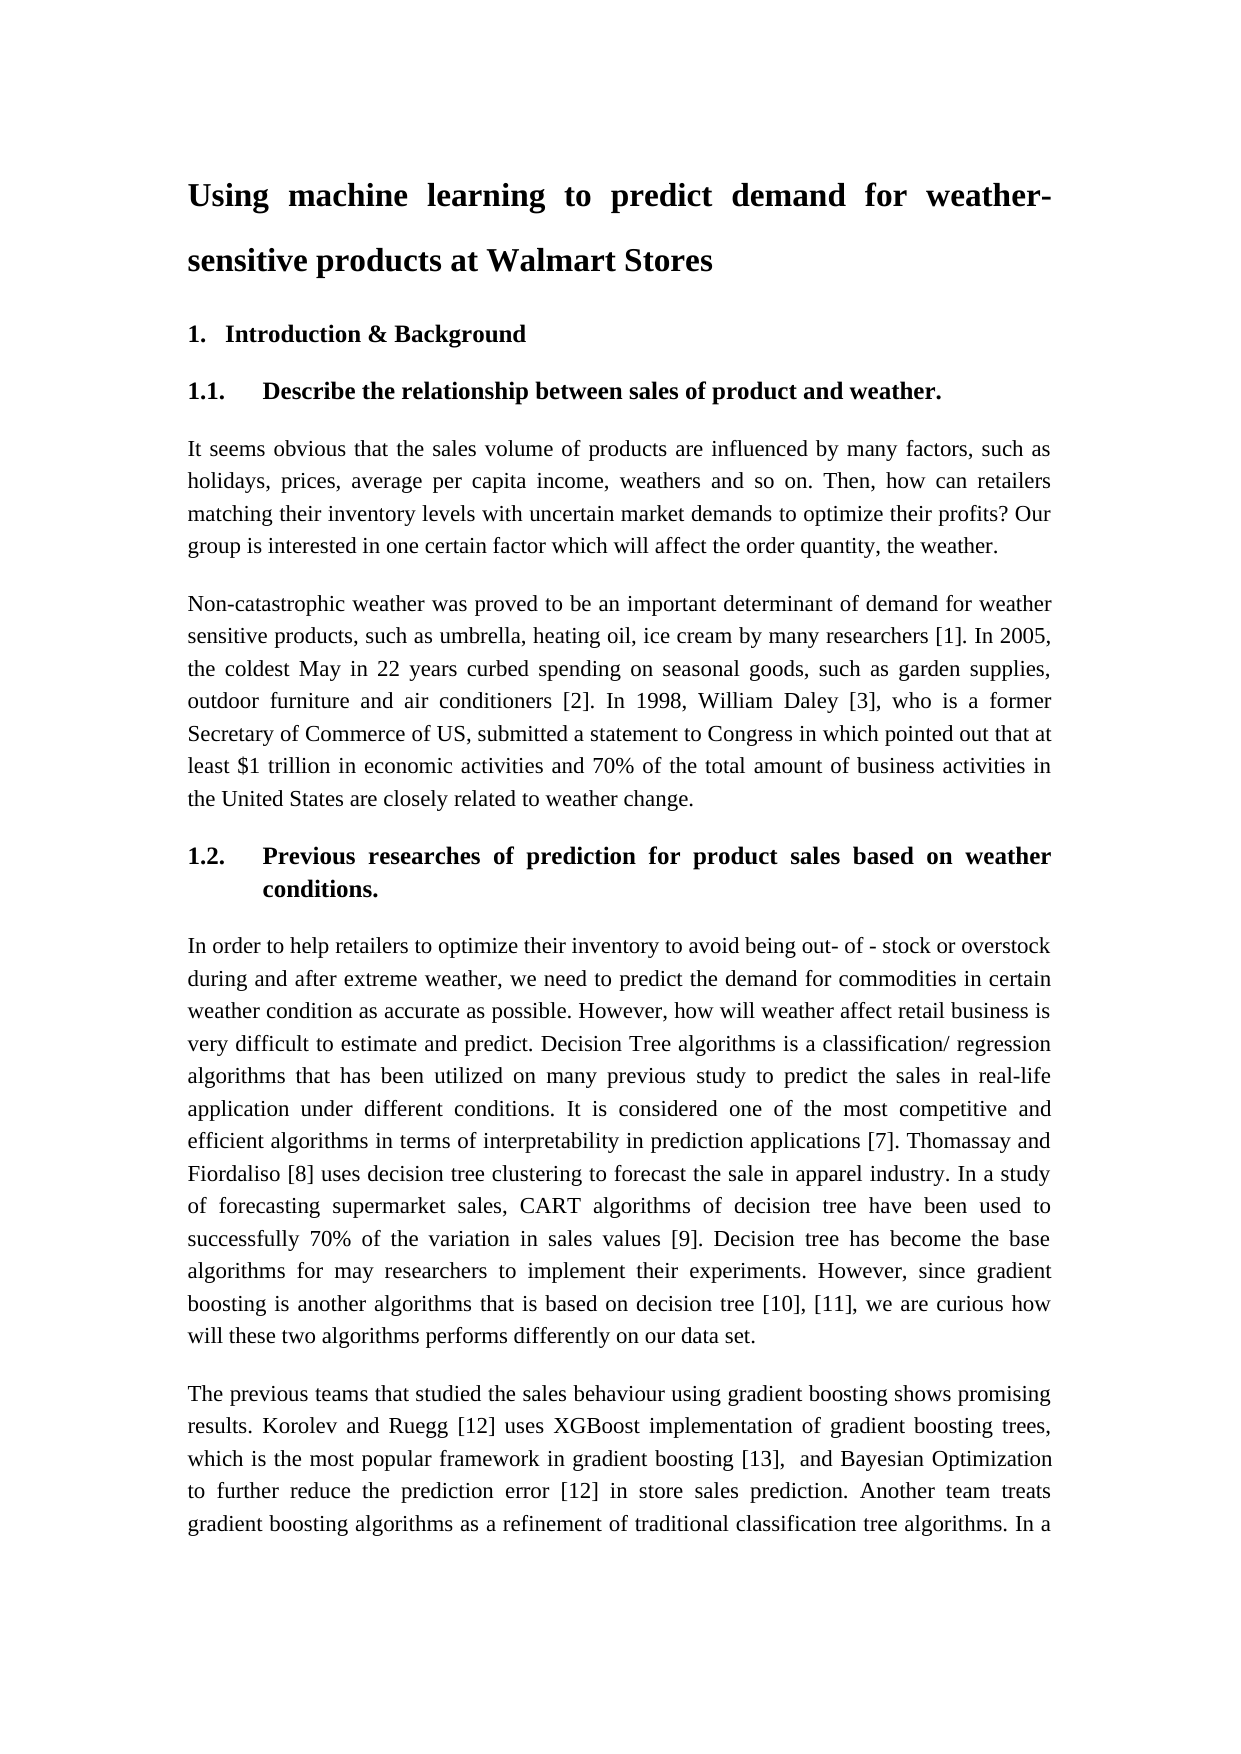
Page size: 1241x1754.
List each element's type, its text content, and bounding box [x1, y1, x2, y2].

text Using machine learning to predict demand for weather-sensitive products at Walmart Stores [187, 162, 1053, 292]
list Describe the relationship between sales of product and weather. [187, 374, 1053, 407]
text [187, 1377, 1053, 1539]
list Introduction & Background [187, 317, 1053, 349]
text In order to help retailers to optimize their inventory to avoid being out- of - stock or overstock during and after extreme weather, we need to predict the demand for commodities in certain weather condition as accurate as possible. However, how will weather affect retail business is very difficult to estimate and predict. Decision Tree algorithms is a classification/ regression algorithms that has been utilized on many previous study to predict the sales in real-life application under different conditions. It is considered one of the most competitive and efficient algorithms in terms of interpretability in prediction applications [7]. Thomassay and Fiordaliso [8] uses decision tree clustering to forecast the sale in apparel industry. In a study of forecasting supermarket sales, CART algorithms of decision tree have been used to successfully 70% of the variation in sales values [9]. Decision tree has become the base algorithms for may researchers to implement their experiments. However, since gradient boosting is another algorithms that is based on decision tree [10], [11], we are curious how will these two algorithms performs differently on our data set. [187, 929, 1053, 1352]
list Previous researches of prediction for product sales based on weather conditions. [187, 839, 1053, 904]
text Non-catastrophic weather was proved to be an important determinant of demand for weather sensitive products, such as umbrella, heating oil, ice cream by many researchers [1]. In 2005, the coldest May in 22 years curbed spending on seasonal goods, such as garden supplies, outdoor furniture and air conditioners [2]. In 1998, William Daley [3], who is a former Secretary of Commerce of US, submitted a statement to Congress in which pointed out that at least $1 trillion in economic activities and 70% of the total amount of business activities in the United States are closely related to weather change. [187, 587, 1053, 814]
text It seems obvious that the sales volume of products are influenced by many factors, such as holidays, prices, average per capita income, weathers and so on. Then, how can retailers matching their inventory levels with uncertain market demands to optimize their profits? Our group is interested in one certain factor which will affect the order quantity, the weather. [187, 432, 1053, 562]
